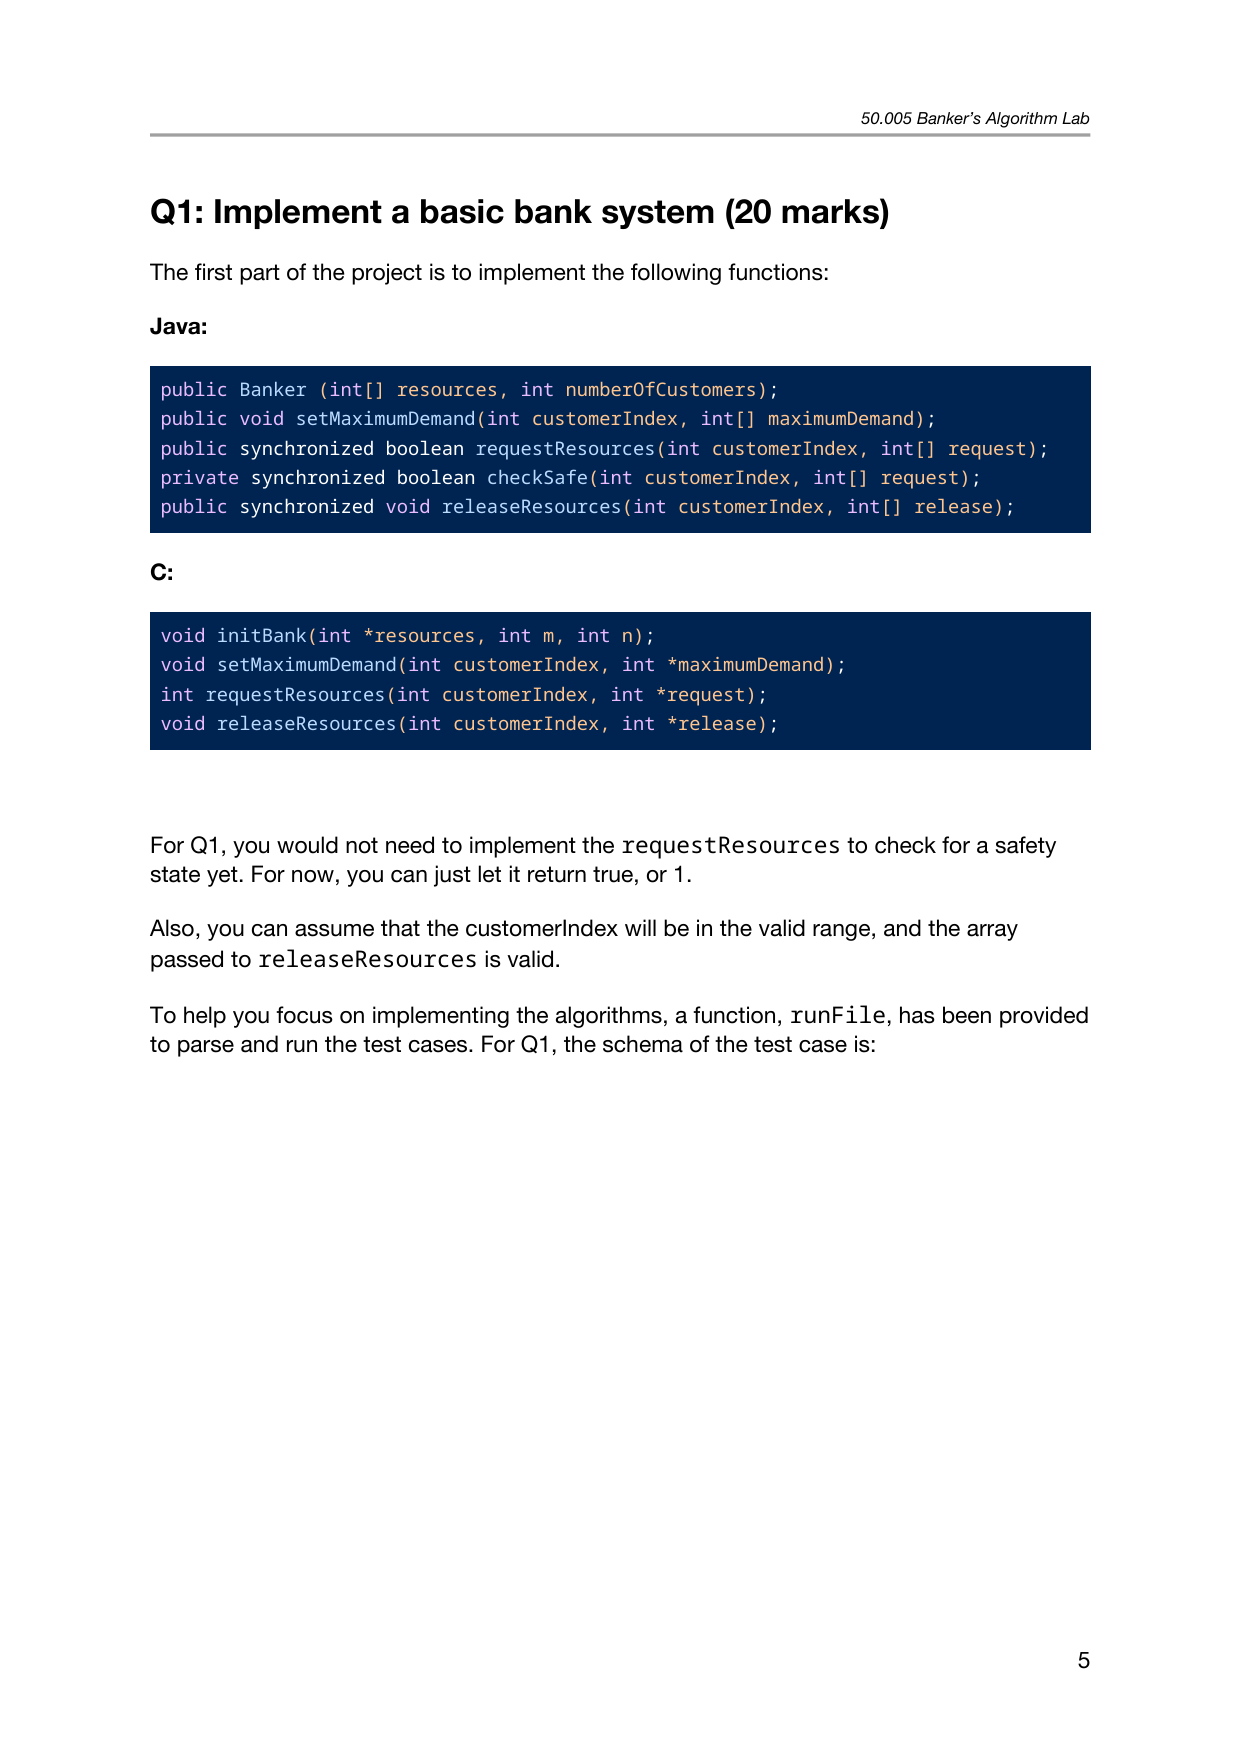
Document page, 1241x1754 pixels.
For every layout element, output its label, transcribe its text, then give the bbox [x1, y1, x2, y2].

text C: [150, 558, 1090, 587]
text For Q1, you would not need to implement the requestResources to check for a safety state yet. For now, you can just let it return true, or 1. [150, 829, 1090, 889]
text To help you focus on implementing the algorithms, a function, runFile, has been provided to parse and run the test cases. For Q1, the schema of the test case is: [150, 999, 1090, 1059]
text The first part of the project is to implement the following functions: [150, 258, 1090, 287]
text Also, you can assume that the customerIndex will be in the valid range, and the array passed to releaseResources is valid. [150, 914, 1090, 974]
subtitle Q1: Implement a basic bank system (20 marks) [150, 191, 1090, 233]
table_header public Banker (int[] resources, int numberOfCustomers); public void setMaximumDemand(int customerIndex, int[] maximumDemand); public synchronized boolean requestResources(int customerIndex, int[] request); private synchronized boolean checkSafe(int customerIndex, int[] request); public synchronized void releaseResources(int customerIndex, int[] release); [150, 366, 1091, 533]
table_header void initBank(int *resources, int m, int n); void setMaximumDemand(int customerIndex, int *maximumDemand); int requestResources(int customerIndex, int *request); void releaseResources(int customerIndex, int *release); [150, 612, 1091, 750]
text Java: [150, 312, 1090, 341]
